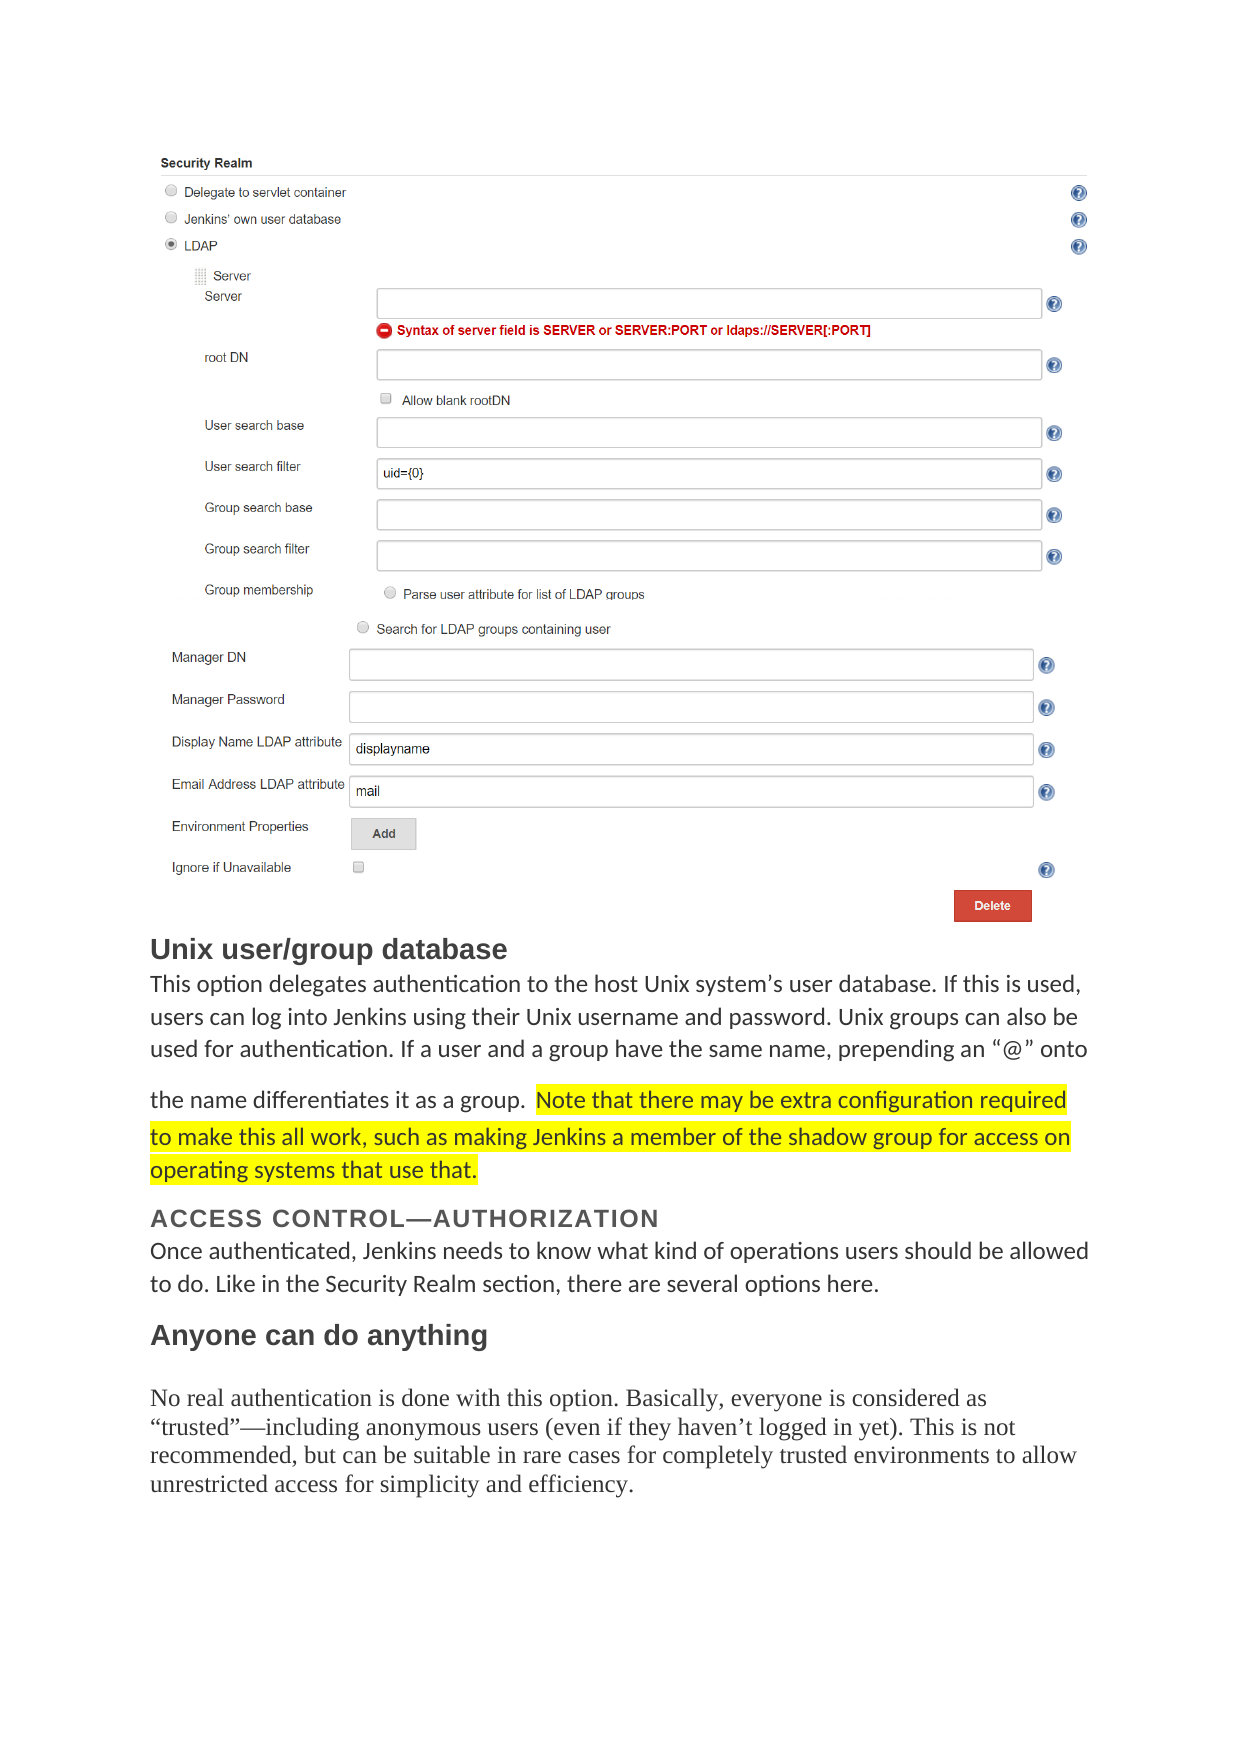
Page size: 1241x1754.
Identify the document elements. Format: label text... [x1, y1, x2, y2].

text This option delegates authentication to the host Unix system’s user database. If this is used, users can log into Jenkins using their Unix username and password. Unix groups can also be used for authentication. If a user and a group have the same name, prepending an “@” onto the name differentiates it as a group. Note that there may be extra configuration required to make this all work, such as making Jenkins a member of the shadow group for access on operating systems that use that. [150, 968, 1090, 1185]
picture [150, 618, 1091, 929]
text Once authenticated, Jenkins needs to know what kind of operations users should be allowed to do. Like in the Security Realm section, there are several options here. [150, 1235, 1090, 1298]
picture [150, 150, 1091, 600]
subtitle ACCESS CONTROL—AUTHORIZATION [150, 1204, 1090, 1233]
subtitle Unix user/group database [150, 929, 1090, 965]
text No real authentication is done with this option. Basically, everyone is considered as “trusted”—including anonymous users (even if they haven’t logged in yet). This is not recommended, but can be suitable in rare cases for completely trusted environments to allow unrestricted access for simplicity and efficiency. [150, 1383, 1090, 1498]
subtitle Anyone can do anything [150, 1317, 1090, 1351]
